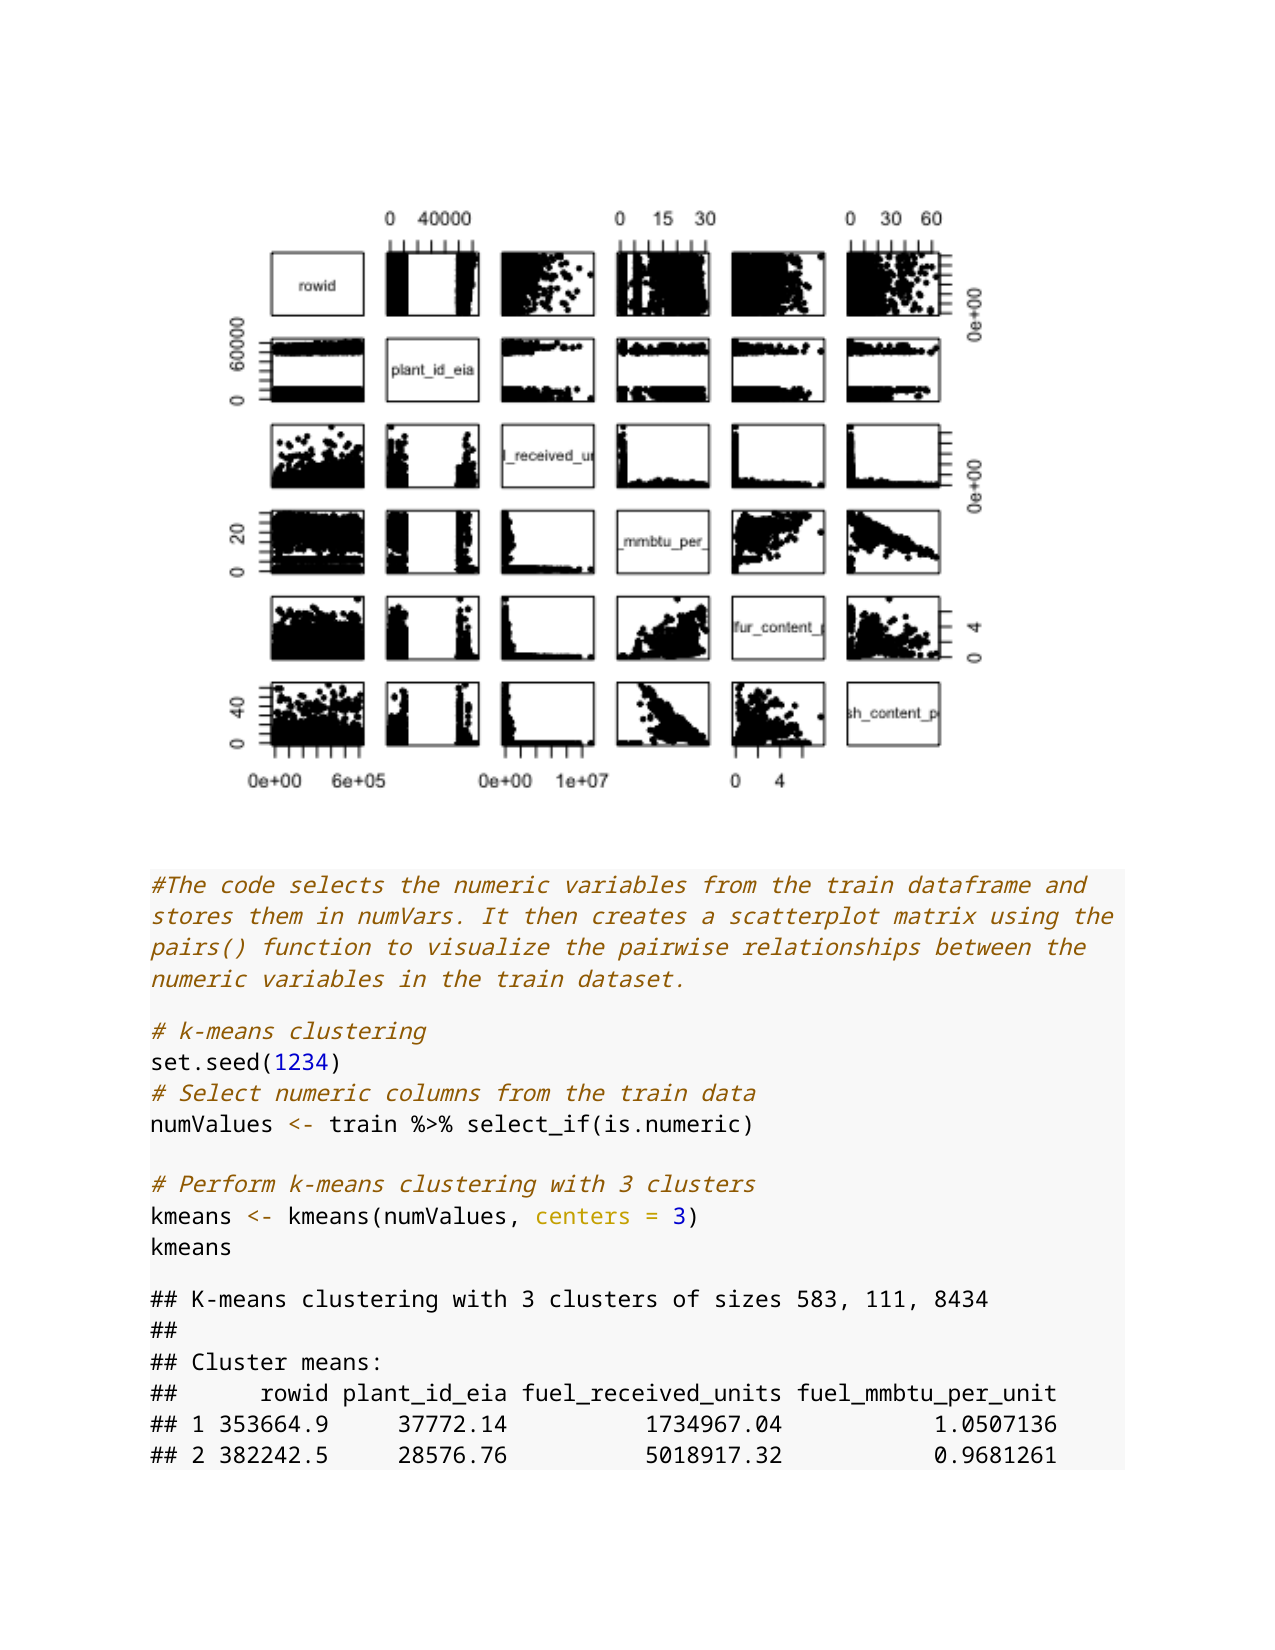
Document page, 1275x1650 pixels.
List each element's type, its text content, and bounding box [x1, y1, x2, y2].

text # k-means clustering set.seed(1234) # Select numeric columns from the train data numValues <- train %>% select_if(is.numeric) # Perform k-means clustering with 3 clusters kmeans <- kmeans(numValues, centers = 3) kmeans [150, 1014, 1125, 1262]
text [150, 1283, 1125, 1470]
picture [168, 150, 1044, 850]
text #The code selects the numeric variables from the train dataframe and stores them in numVars. It then creates a scatterplot matrix using the pairs() function to visualize the pairwise relationships between the numeric variables in the train dataset. [150, 869, 1125, 994]
